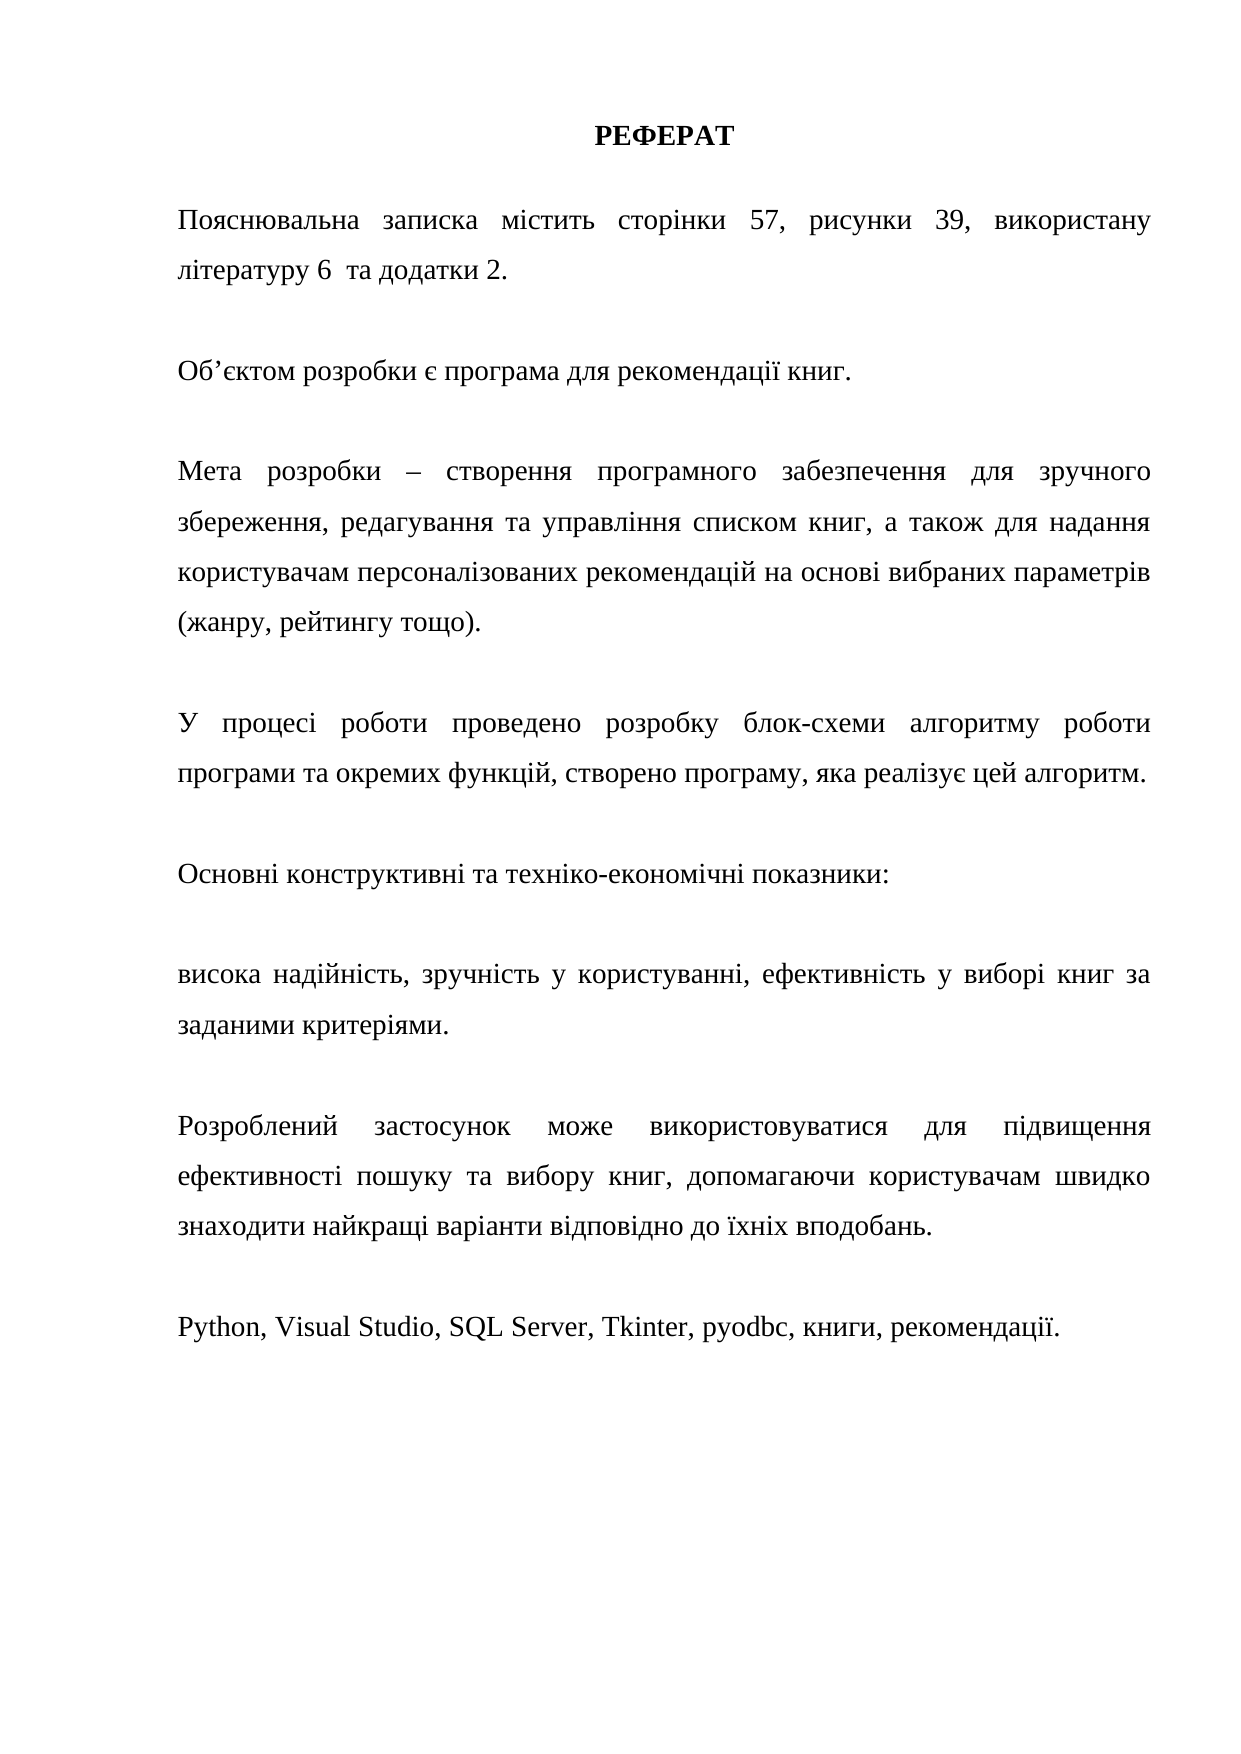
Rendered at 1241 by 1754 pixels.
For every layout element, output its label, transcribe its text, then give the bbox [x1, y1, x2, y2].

text Пояснювальна записка містить сторінки 57, рисунки 39, використану літературу 6 та додатки 2. [177, 202, 1152, 286]
text У процесі роботи проведено розробку блок-схеми алгоритму роботи програми та окремих функцій, створено програму, яка реалізує цей алгоритм. [177, 705, 1152, 789]
text Об’єктом розробки є програма для рекомендації книг. [177, 353, 1152, 386]
text Мета розробки – створення програмного забезпечення для зручного збереження, редагування та управління списком книг, а також для надання користувачам персоналізованих рекомендацій на основі вибраних параметрів (жанру, рейтингу тощо). [177, 453, 1152, 638]
text Python, Visual Studio, SQL Server, Tkinter, pyodbc, книги, рекомендації. [177, 1309, 1152, 1342]
list реферат [177, 118, 1152, 152]
text Розроблений застосунок може використовуватися для підвищення ефективності пошуку та вибору книг, допомагаючи користувачам швидко знаходити найкращі варіанти відповідно до їхніх вподобань. [177, 1108, 1152, 1242]
text висока надійність, зручність у користуванні, ефективність у виборі книг за заданими критеріями. [177, 957, 1152, 1041]
text Основні конструктивні та техніко-економічні показники: [177, 856, 1152, 889]
